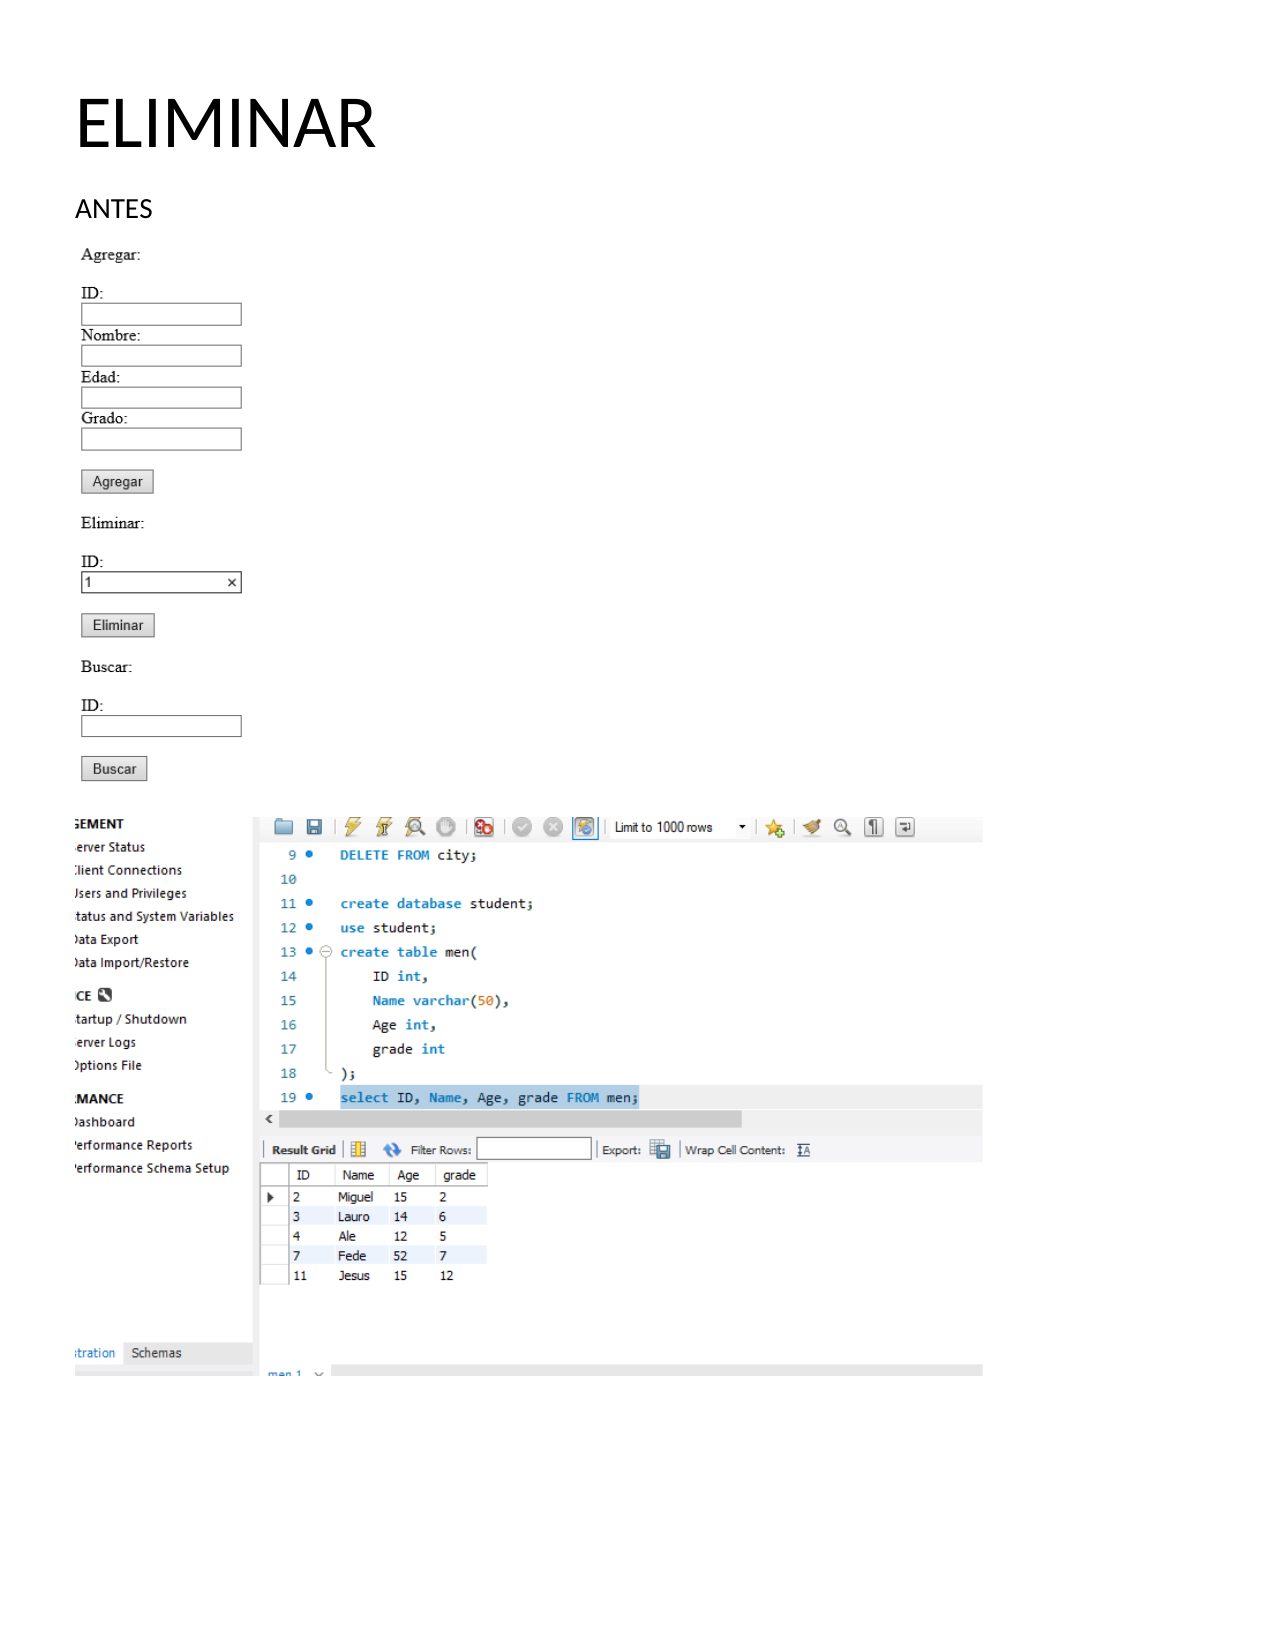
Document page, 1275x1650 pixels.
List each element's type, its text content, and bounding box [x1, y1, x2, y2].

text ANTES [75, 191, 1200, 226]
picture [75, 245, 718, 799]
picture [75, 817, 983, 1376]
text ELIMINAR [75, 75, 1200, 167]
